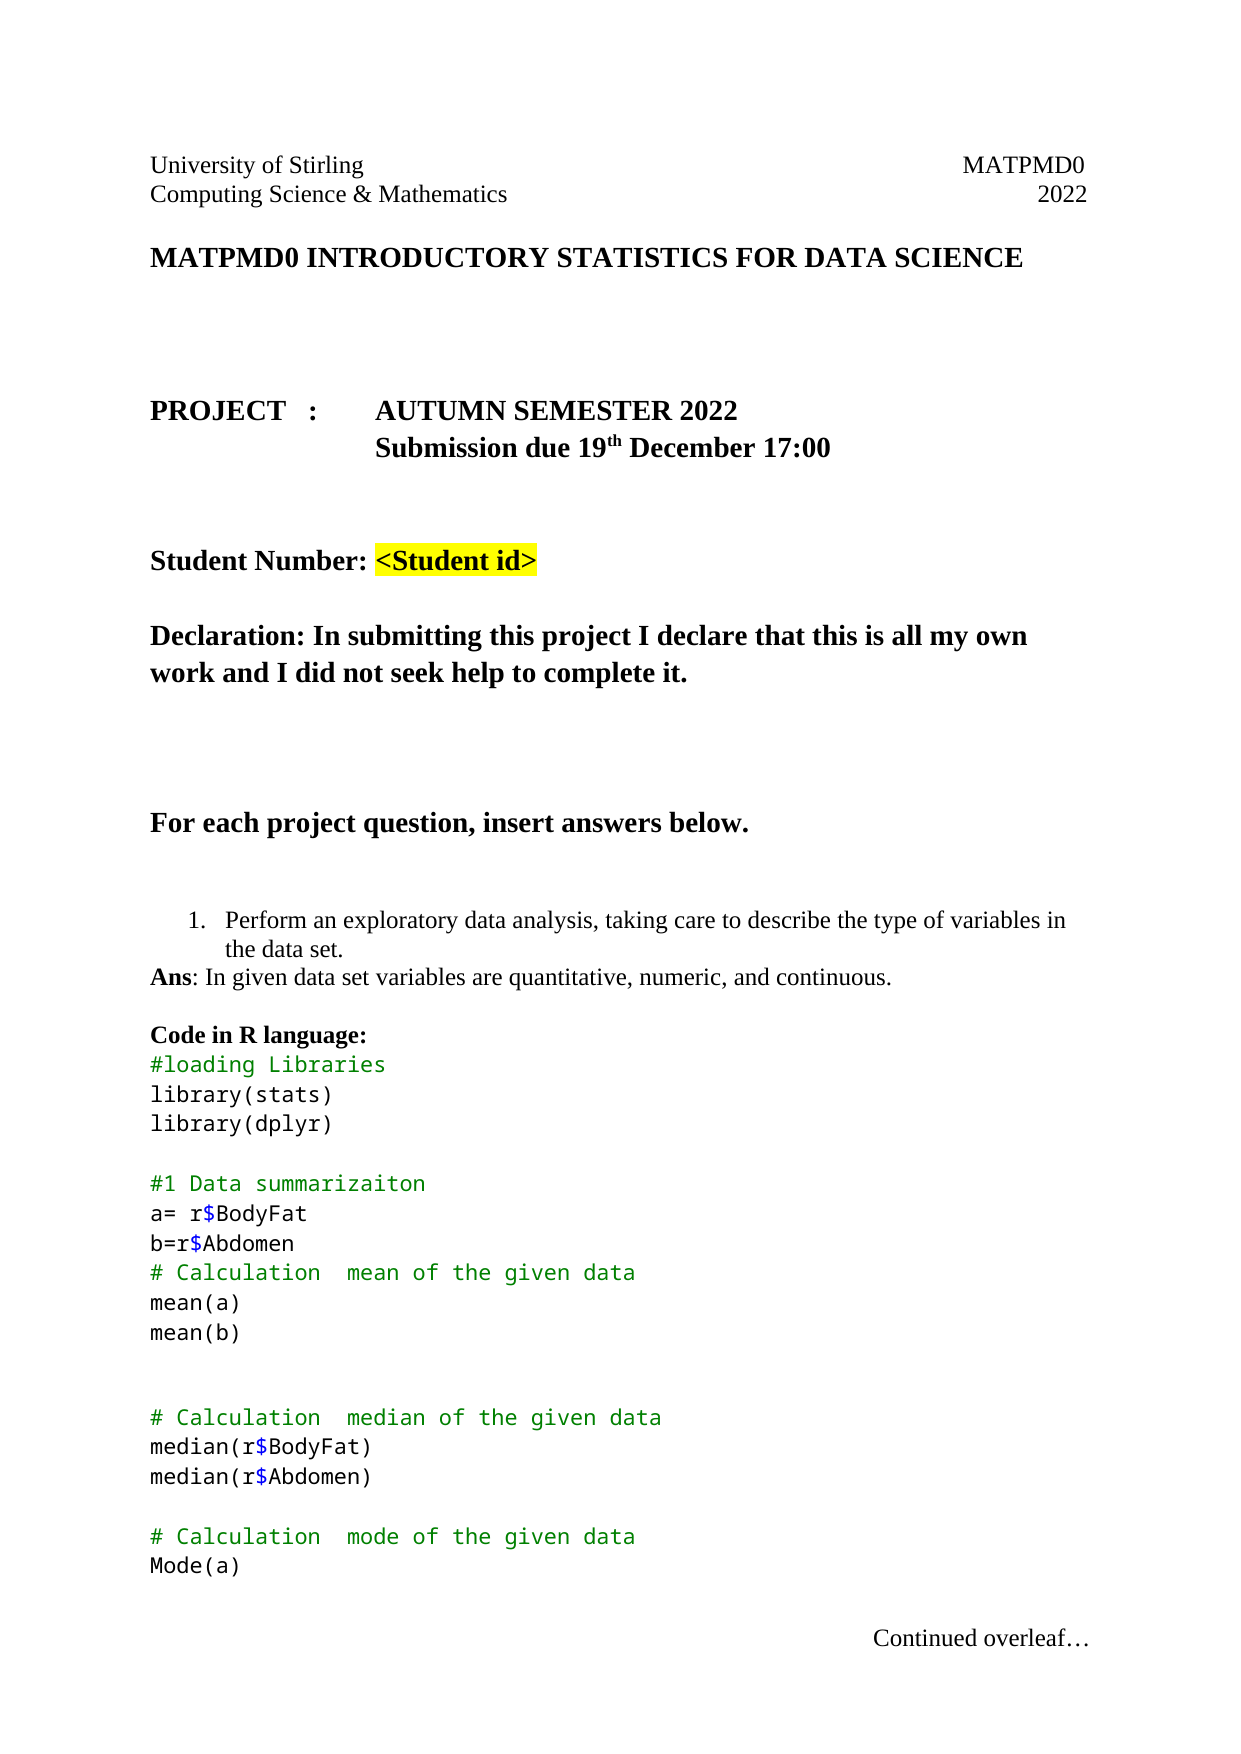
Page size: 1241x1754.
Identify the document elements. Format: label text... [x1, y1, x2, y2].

list Perform an exploratory data analysis, taking care to describe the type of variables in the data set. [187, 905, 1090, 962]
text # Calculation mean of the given data [150, 1257, 1090, 1287]
text median(r$BodyFat) [150, 1431, 1090, 1461]
text a= r$BodyFat [150, 1198, 1090, 1227]
text # Calculation median of the given data [150, 1401, 1090, 1431]
text #loading Libraries [150, 1049, 1090, 1078]
text MATPMD0 INTRODUCTORY STATISTICS FOR DATA SCIENCE [150, 236, 1090, 274]
text Code in R language: [150, 1020, 1090, 1049]
text #1 Data summarizaiton [150, 1168, 1090, 1198]
text University of Stirling MATPMD0 [150, 150, 1090, 179]
text PROJECT : AUTUMN SEMESTER 2022 [150, 389, 1090, 426]
text # Calculation mode of the given data [150, 1521, 1090, 1550]
text Declaration: In submitting this project I declare that this is all my own work and I did not seek help to complete it. [150, 614, 1090, 689]
text Mode(a) [150, 1550, 1090, 1580]
text Submission due 19th December 17:00 [150, 426, 1090, 464]
text For each project question, insert answers below. [150, 801, 1090, 839]
text mean(b) [150, 1317, 1090, 1347]
text median(r$Abdomen) [150, 1461, 1090, 1491]
text mean(a) [150, 1287, 1090, 1317]
text b=r$Abdomen [150, 1227, 1090, 1257]
text Student Number: <Student id> [150, 539, 1090, 576]
text Ans: In given data set variables are quantitative, numeric, and continuous. [150, 962, 1090, 991]
text library(dplyr) [150, 1108, 1090, 1138]
text library(stats) [150, 1078, 1090, 1108]
text Computing Science & Mathematics 2022 [150, 179, 1090, 207]
